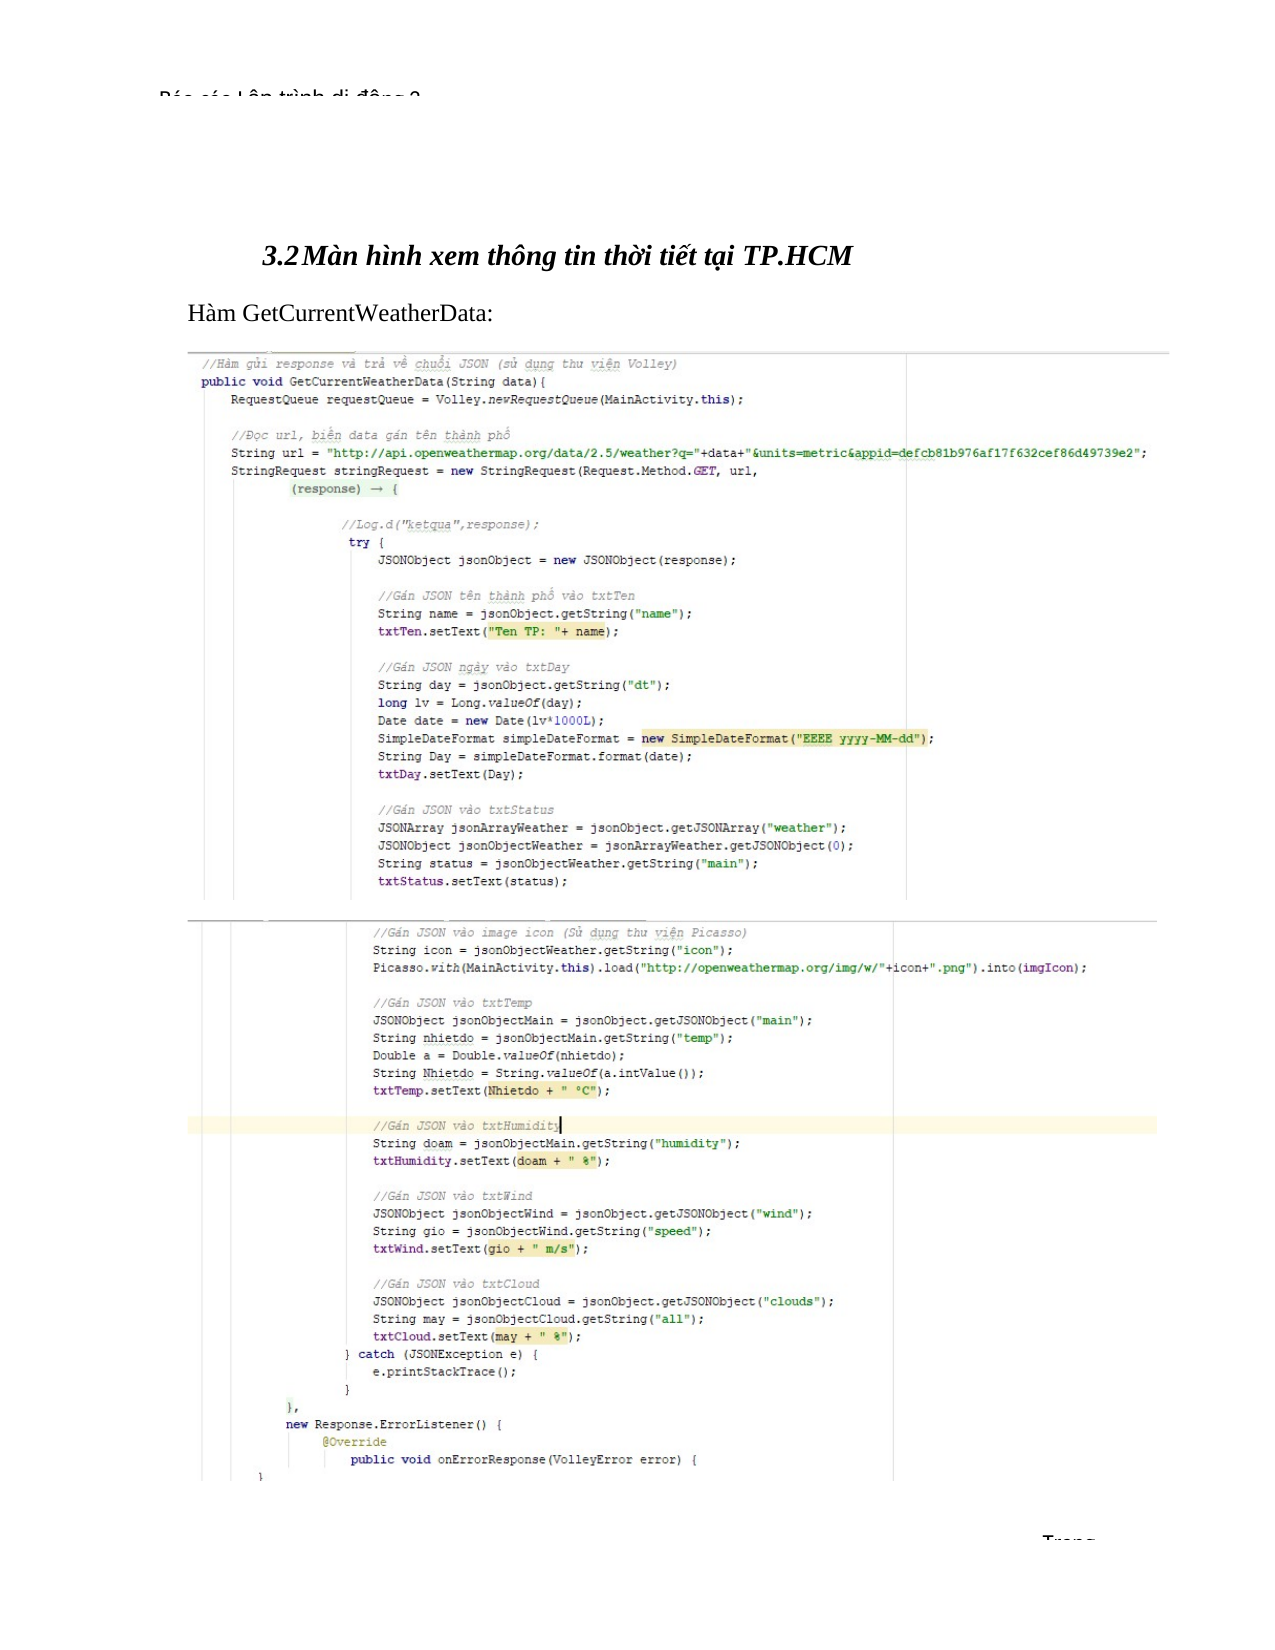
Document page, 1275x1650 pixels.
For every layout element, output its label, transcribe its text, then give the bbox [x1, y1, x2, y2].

subtitle Màn hình xem thông tin thời tiết tại TP.HCM [262, 238, 1173, 272]
picture [187, 920, 1157, 1481]
picture [187, 351, 1170, 900]
text Hàm GetCurrentWeatherData: [187, 298, 1173, 326]
